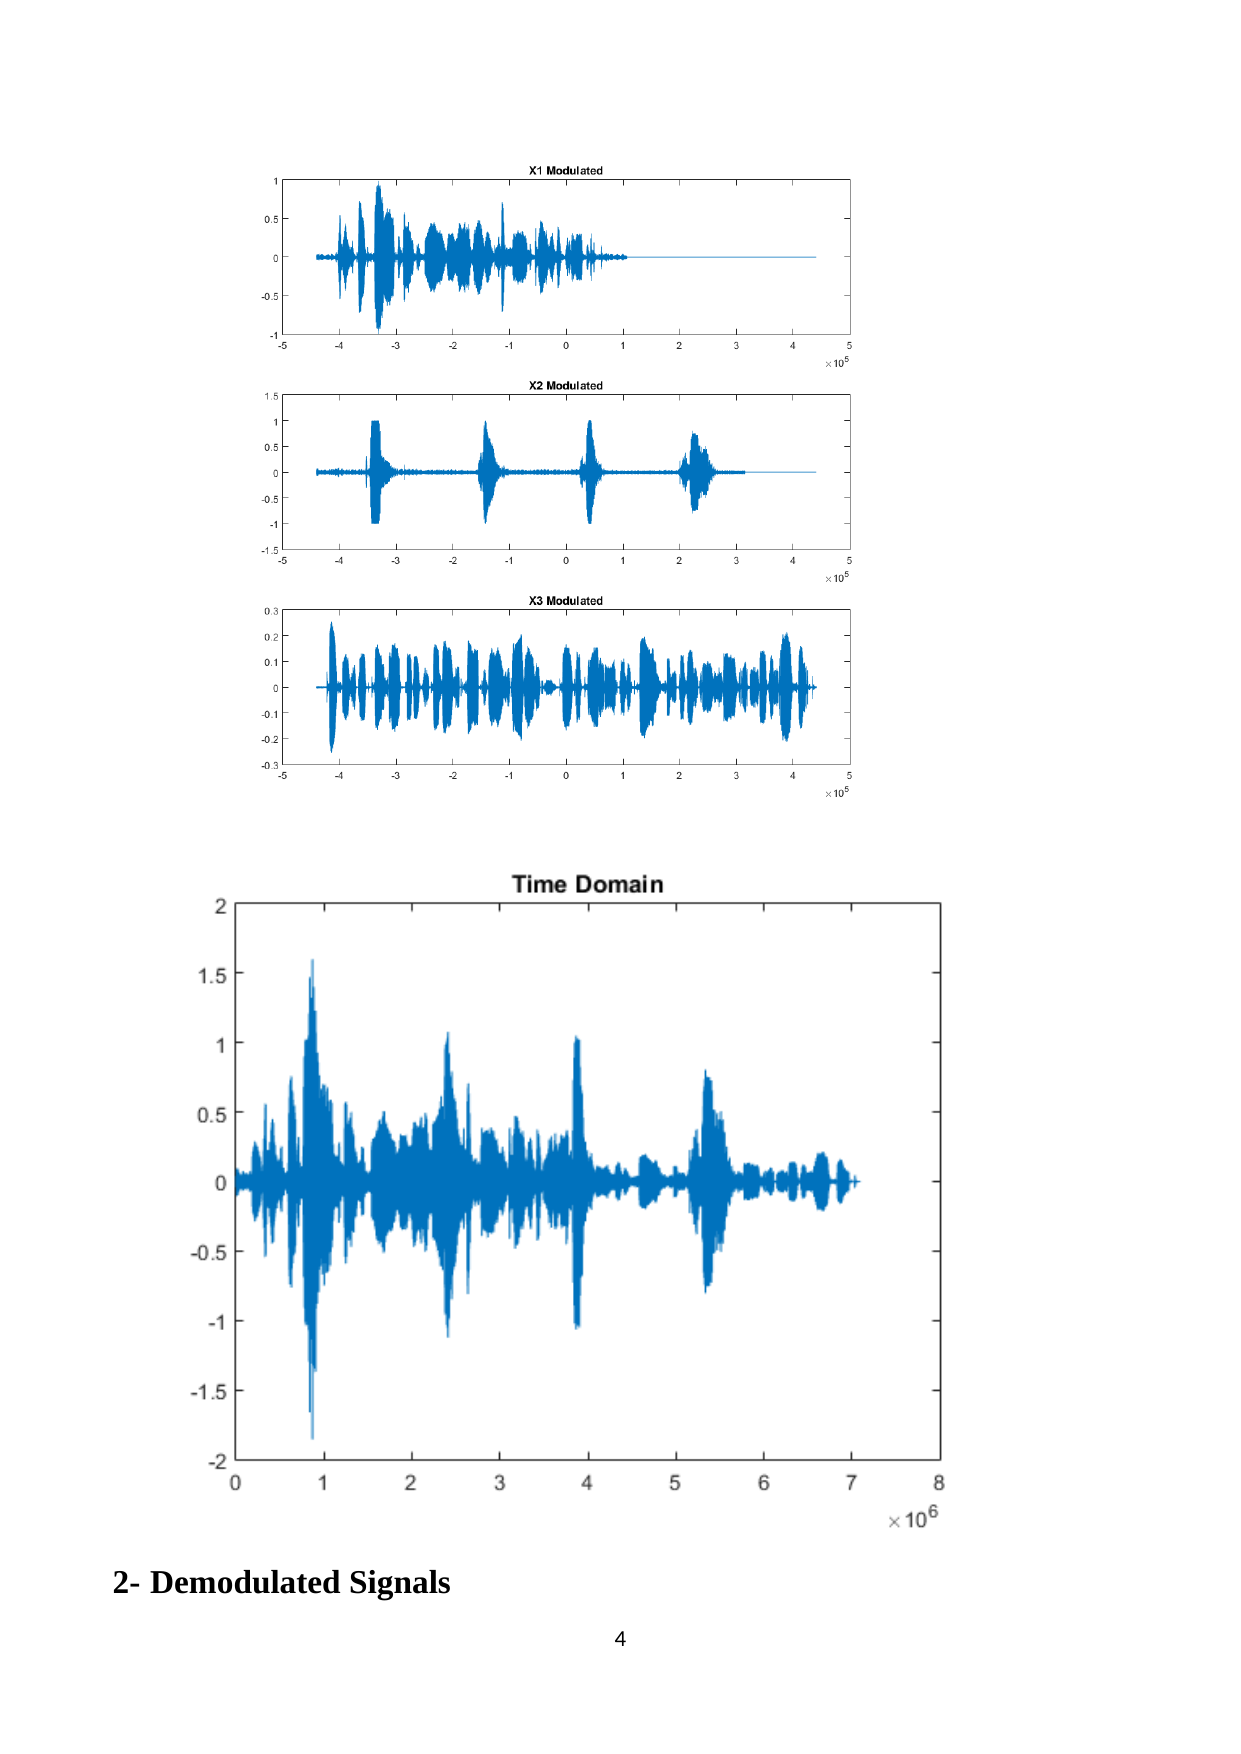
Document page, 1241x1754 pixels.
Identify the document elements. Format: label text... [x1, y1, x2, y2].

list Demodulated Signals [112, 1562, 1165, 1601]
picture [118, 854, 1025, 1534]
picture [187, 127, 919, 843]
